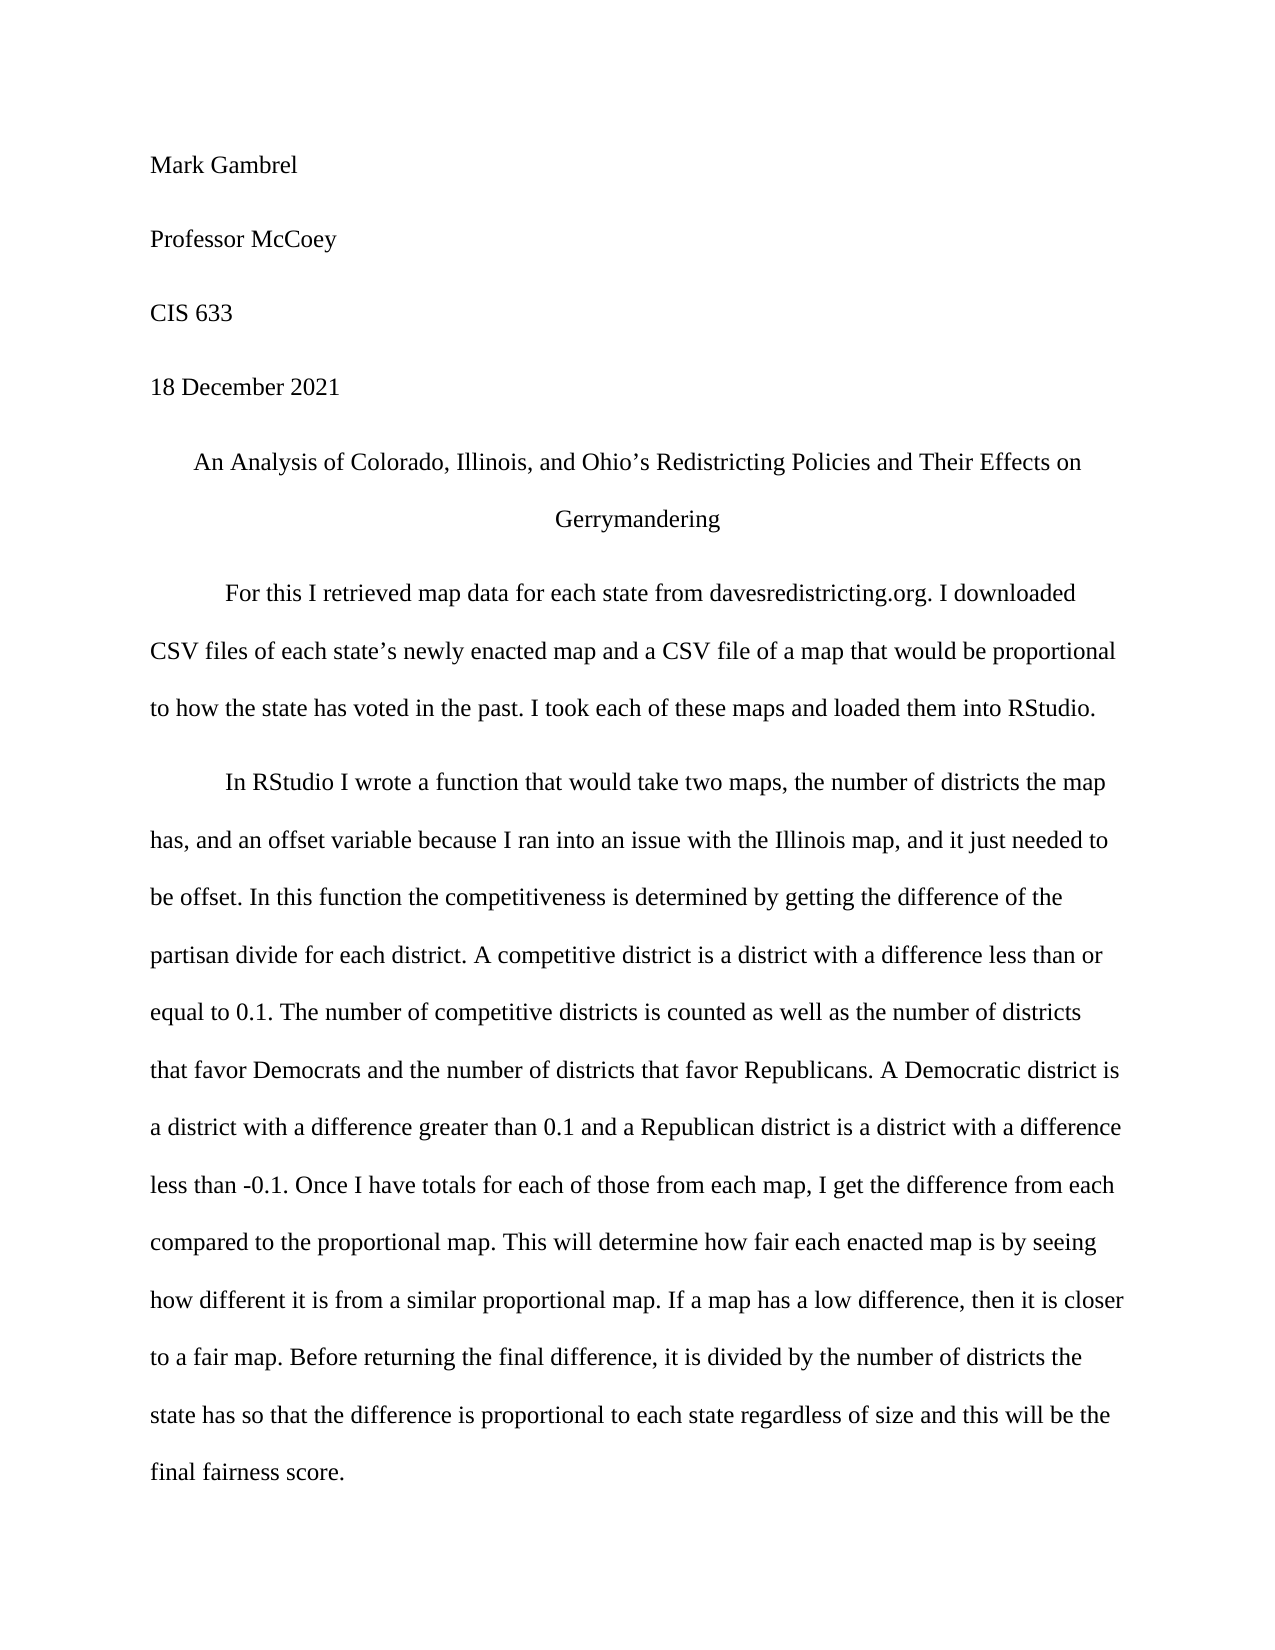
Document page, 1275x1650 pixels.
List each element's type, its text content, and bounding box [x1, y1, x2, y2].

text Professor McCoey [150, 224, 1125, 253]
text 18 December 2021 [150, 372, 1125, 401]
text Mark Gambrel [150, 150, 1125, 179]
text An Analysis of Colorado, Illinois, and Ohio’s Redistricting Policies and Their Effects on Gerrymandering [150, 447, 1125, 533]
text CIS 633 [150, 298, 1125, 327]
text In RStudio I wrote a function that would take two maps, the number of districts the map has, and an offset variable because I ran into an issue with the Illinois map, and it just needed to be offset. In this function the competitiveness is determined by getting the difference of the partisan divide for each district. A competitive district is a district with a difference less than or equal to 0.1. The number of competitive districts is counted as well as the number of districts that favor Democrats and the number of districts that favor Republicans. A Democratic district is a district with a difference greater than 0.1 and a Republican district is a district with a difference less than -0.1. Once I have totals for each of those from each map, I get the difference from each compared to the proportional map. This will determine how fair each enacted map is by seeing how different it is from a similar proportional map. If a map has a low difference, then it is closer to a fair map. Before returning the final difference, it is divided by the number of districts the state has so that the difference is proportional to each state regardless of size and this will be the final fairness score. [150, 767, 1125, 1486]
text For this I retrieved map data for each state from davesredistricting.org. I downloaded CSV files of each state’s newly enacted map and a CSV file of a map that would be proportional to how the state has voted in the past. I took each of these maps and loaded them into RStudio. [150, 578, 1125, 722]
